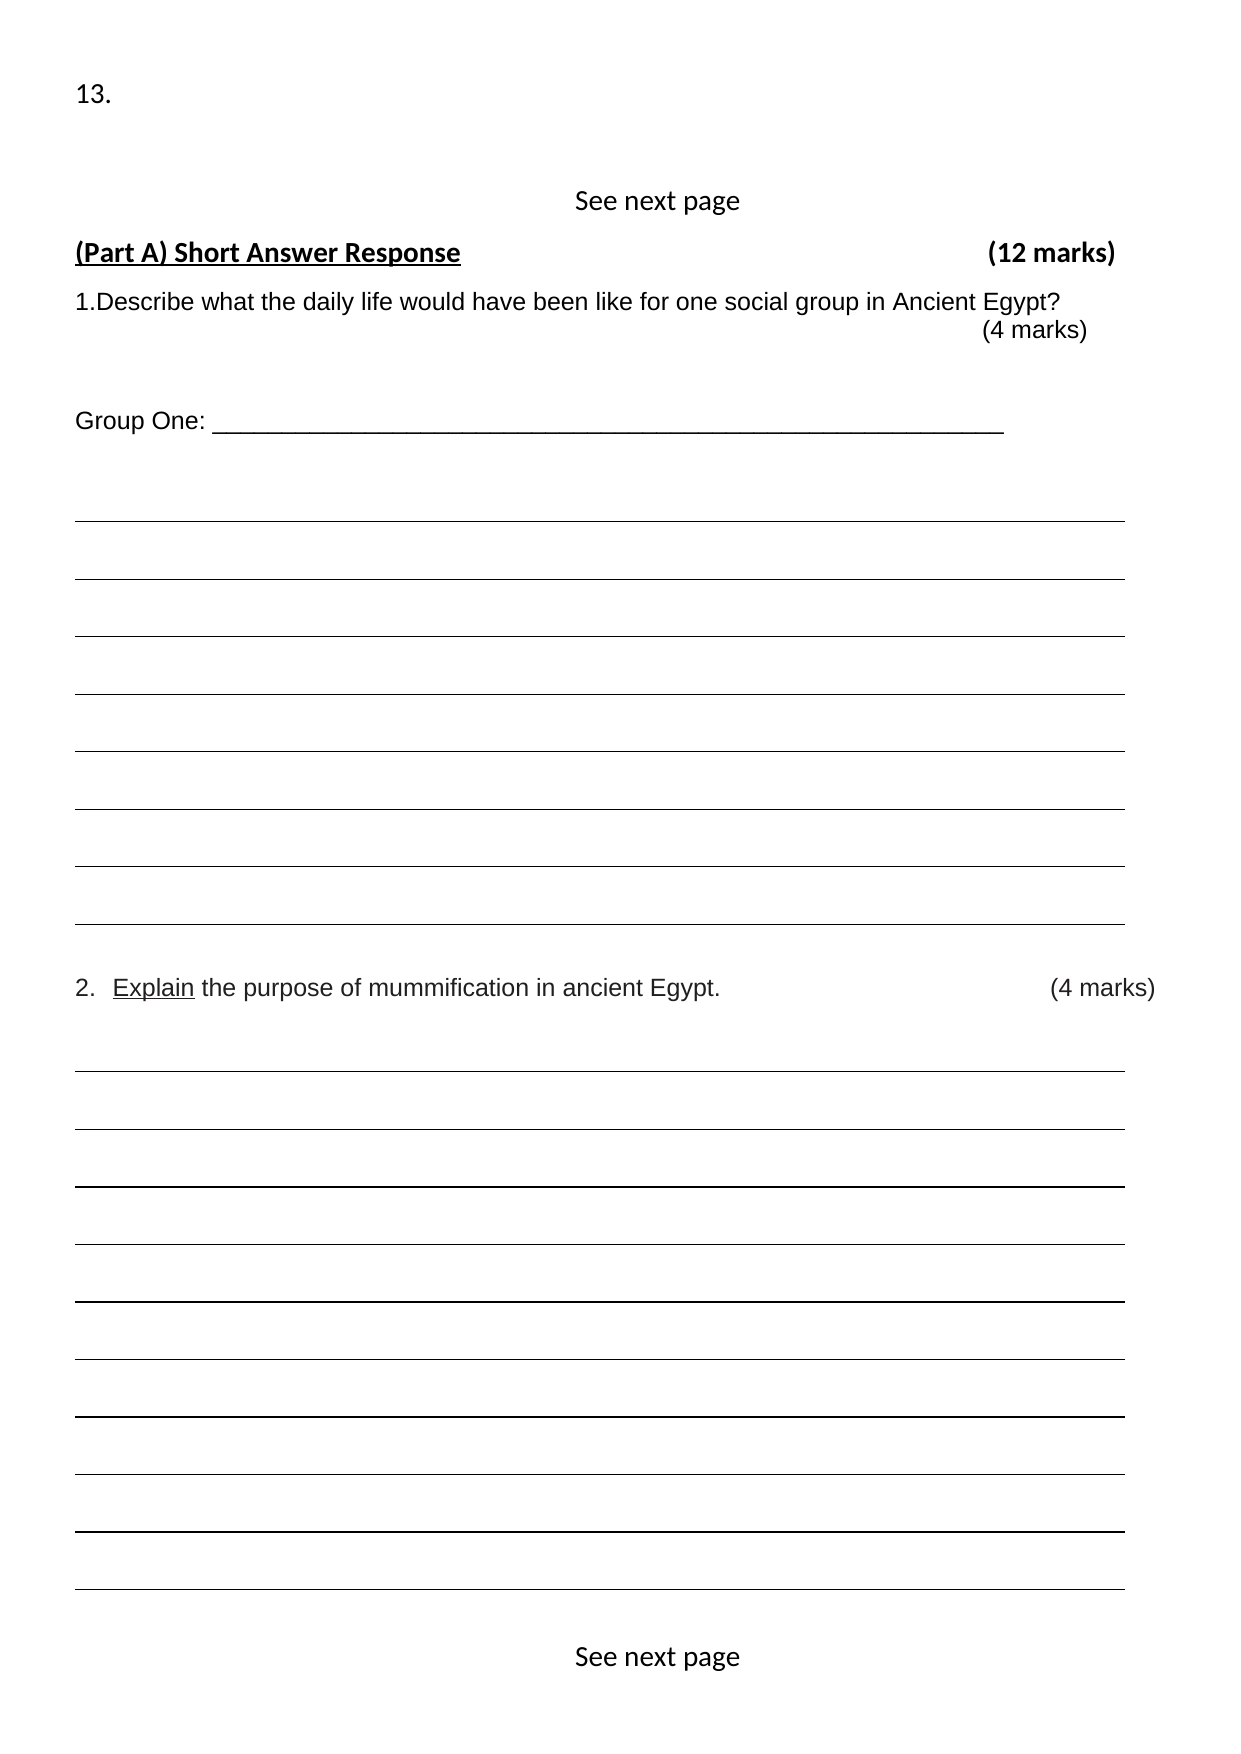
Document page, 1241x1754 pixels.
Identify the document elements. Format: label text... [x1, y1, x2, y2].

list Explain the purpose of mummification in ancient Egypt. (4 marks) [75, 973, 1165, 1002]
list See next page [150, 1638, 1165, 1673]
text (Part A) Short Answer Response (12 marks) [75, 234, 1165, 270]
text 1.Describe what the daily life would have been like for one social group in Ancient Egypt? (4 marks) [75, 286, 1165, 344]
list See next page [150, 182, 1165, 217]
text 13. [75, 75, 1165, 111]
text Group One: _________________________________________________________ [75, 406, 1165, 435]
